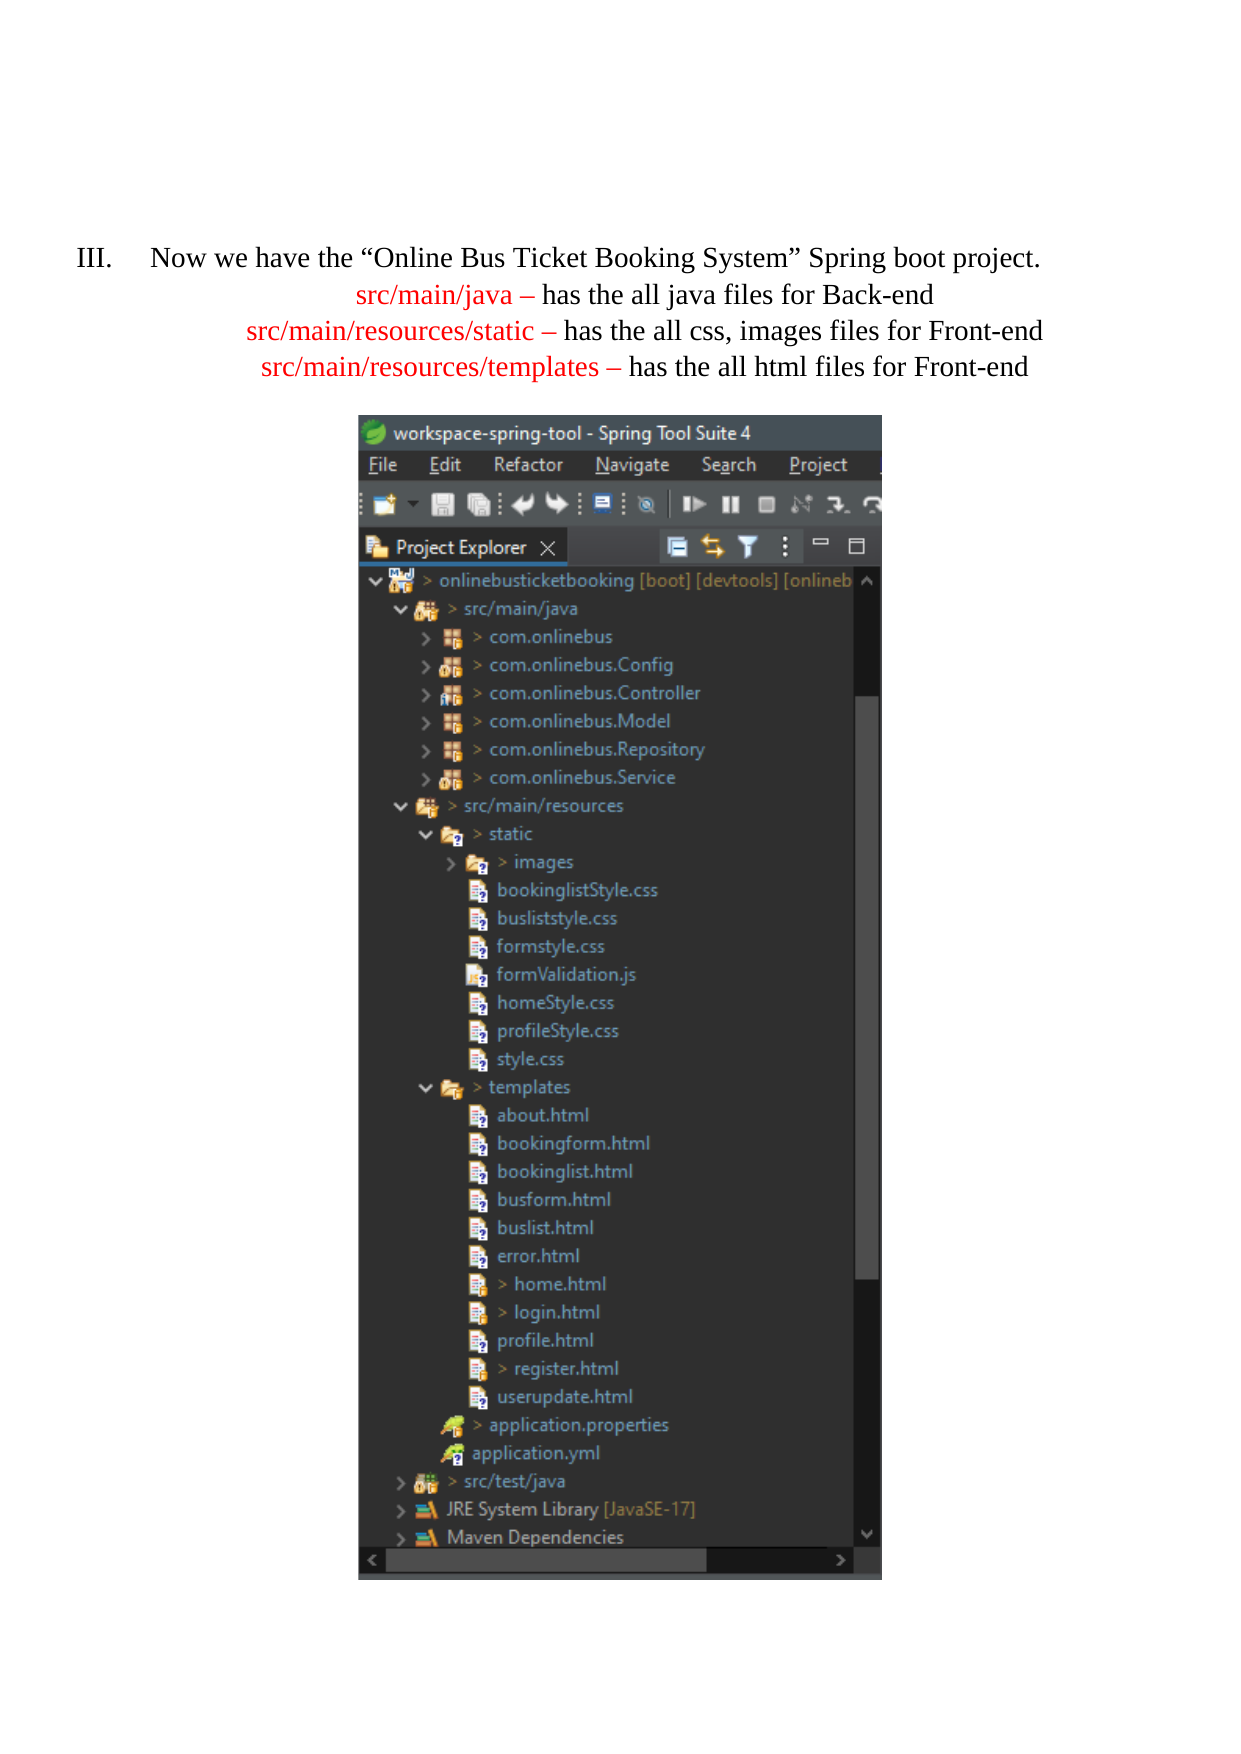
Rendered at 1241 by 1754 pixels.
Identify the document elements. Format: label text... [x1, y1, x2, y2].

list Now we have the “Online Bus Ticket Booking System” Spring boot project. [112, 241, 1139, 274]
list src/main/resources/templates – has the all html files for Front-end [150, 349, 1139, 383]
picture [358, 415, 882, 1580]
list src/main/java – has the all java files for Back-end [150, 277, 1139, 310]
list src/main/resources/static – has the all css, images files for Front-end [150, 313, 1139, 346]
